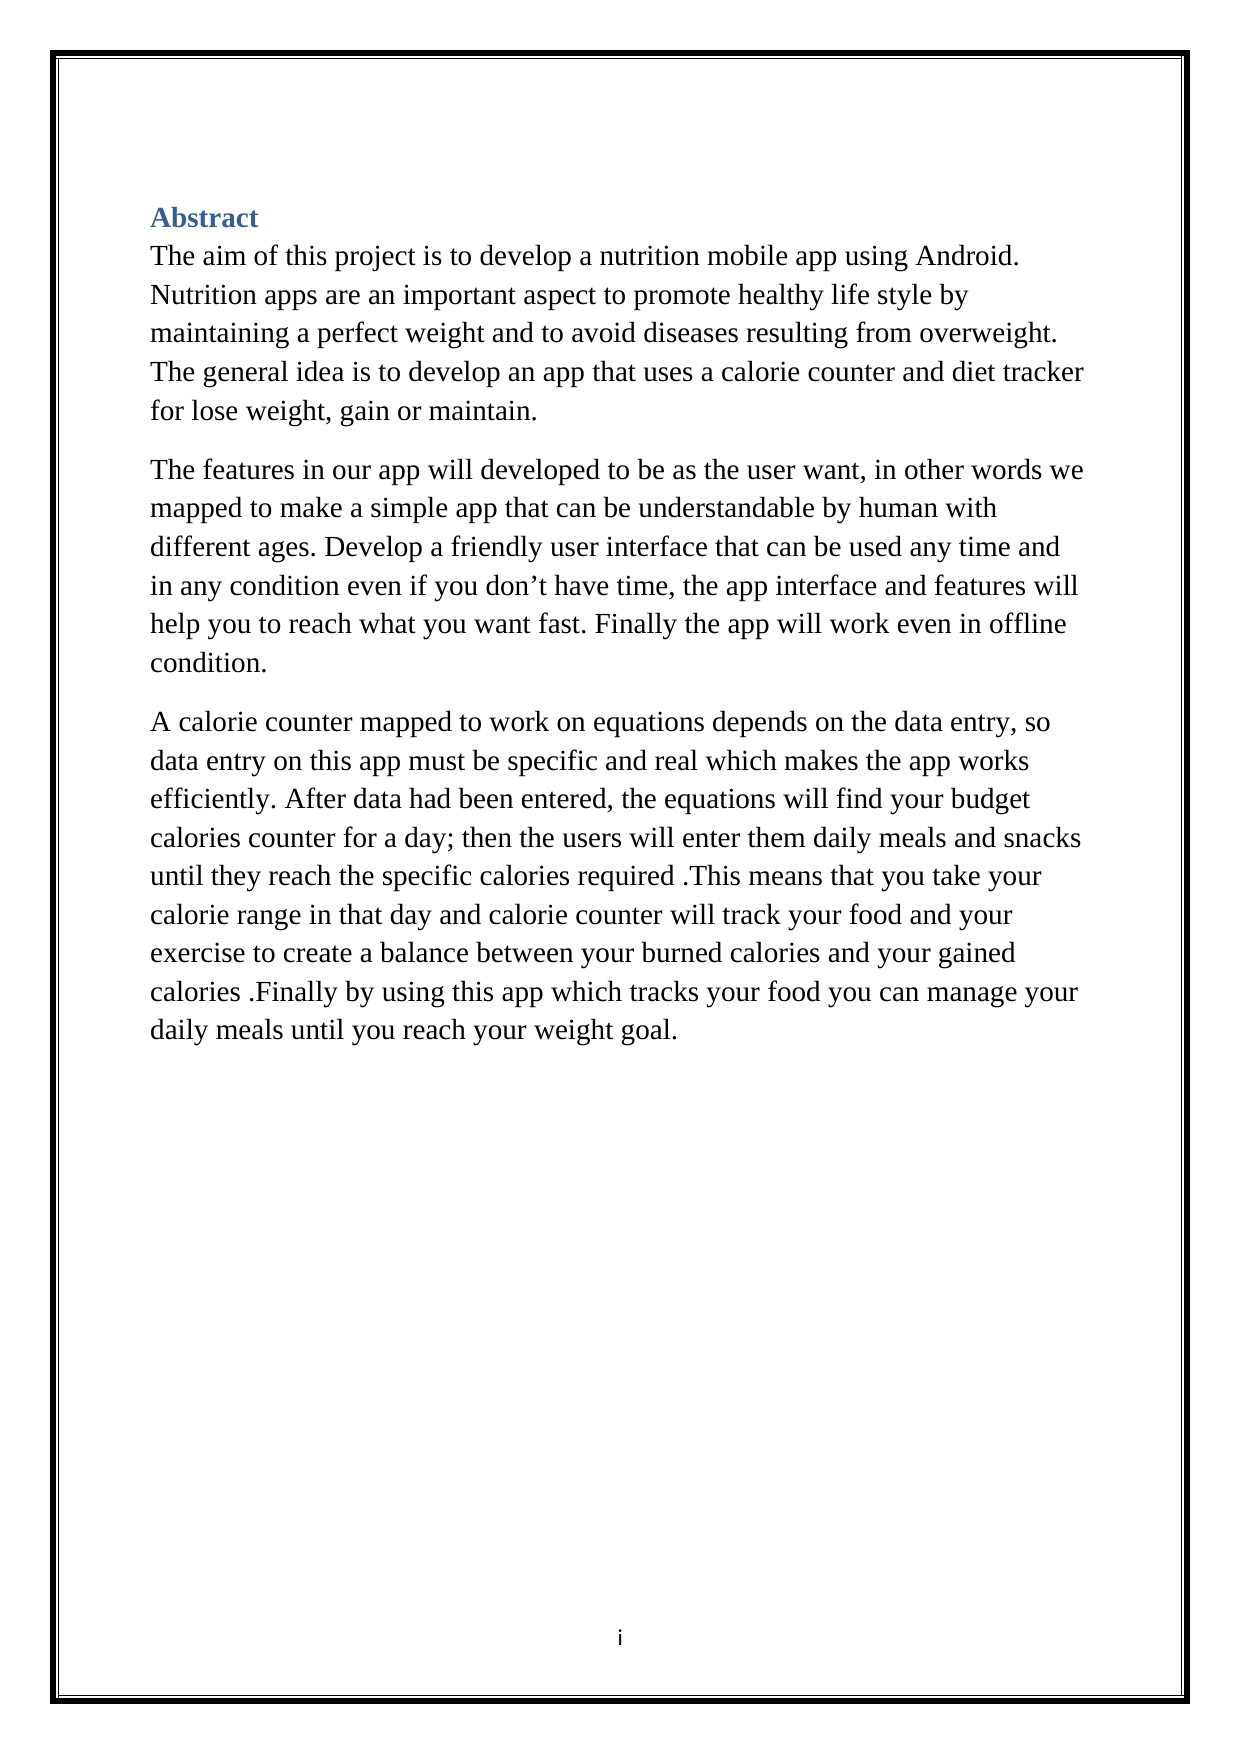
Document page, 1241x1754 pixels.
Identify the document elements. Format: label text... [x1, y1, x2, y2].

subtitle Abstract [150, 200, 1090, 233]
text A calorie counter mapped to work on equations depends on the data entry, so data entry on this app must be specific and real which makes the app works efficiently. After data had been entered, the equations will find your budget calories counter for a day; then the users will enter them daily meals and snacks until they reach the specific calories required .This means that you take your calorie range in that day and calorie counter will track your food and your exercise to create a balance between your burned calories and your gained calories .Finally by using this app which tracks your food you can manage your daily meals until you reach your weight goal. [150, 704, 1090, 1046]
text The features in our app will developed to be as the user want, in other words we mapped to make a simple app that can be understandable by human with different ages. Develop a friendly user interface that can be used any time and in any condition even if you don’t have time, the app interface and features will help you to reach what you want fast. Finally the app will work even in offline condition. [150, 452, 1090, 678]
text The aim of this project is to develop a nutrition mobile app using Android. Nutrition apps are an important aspect to promote healthy life style by maintaining a perfect weight and to avoid diseases resulting from overweight. The general idea is to develop an app that uses a calorie counter and diet tracker for lose weight, gain or maintain. [150, 238, 1090, 426]
